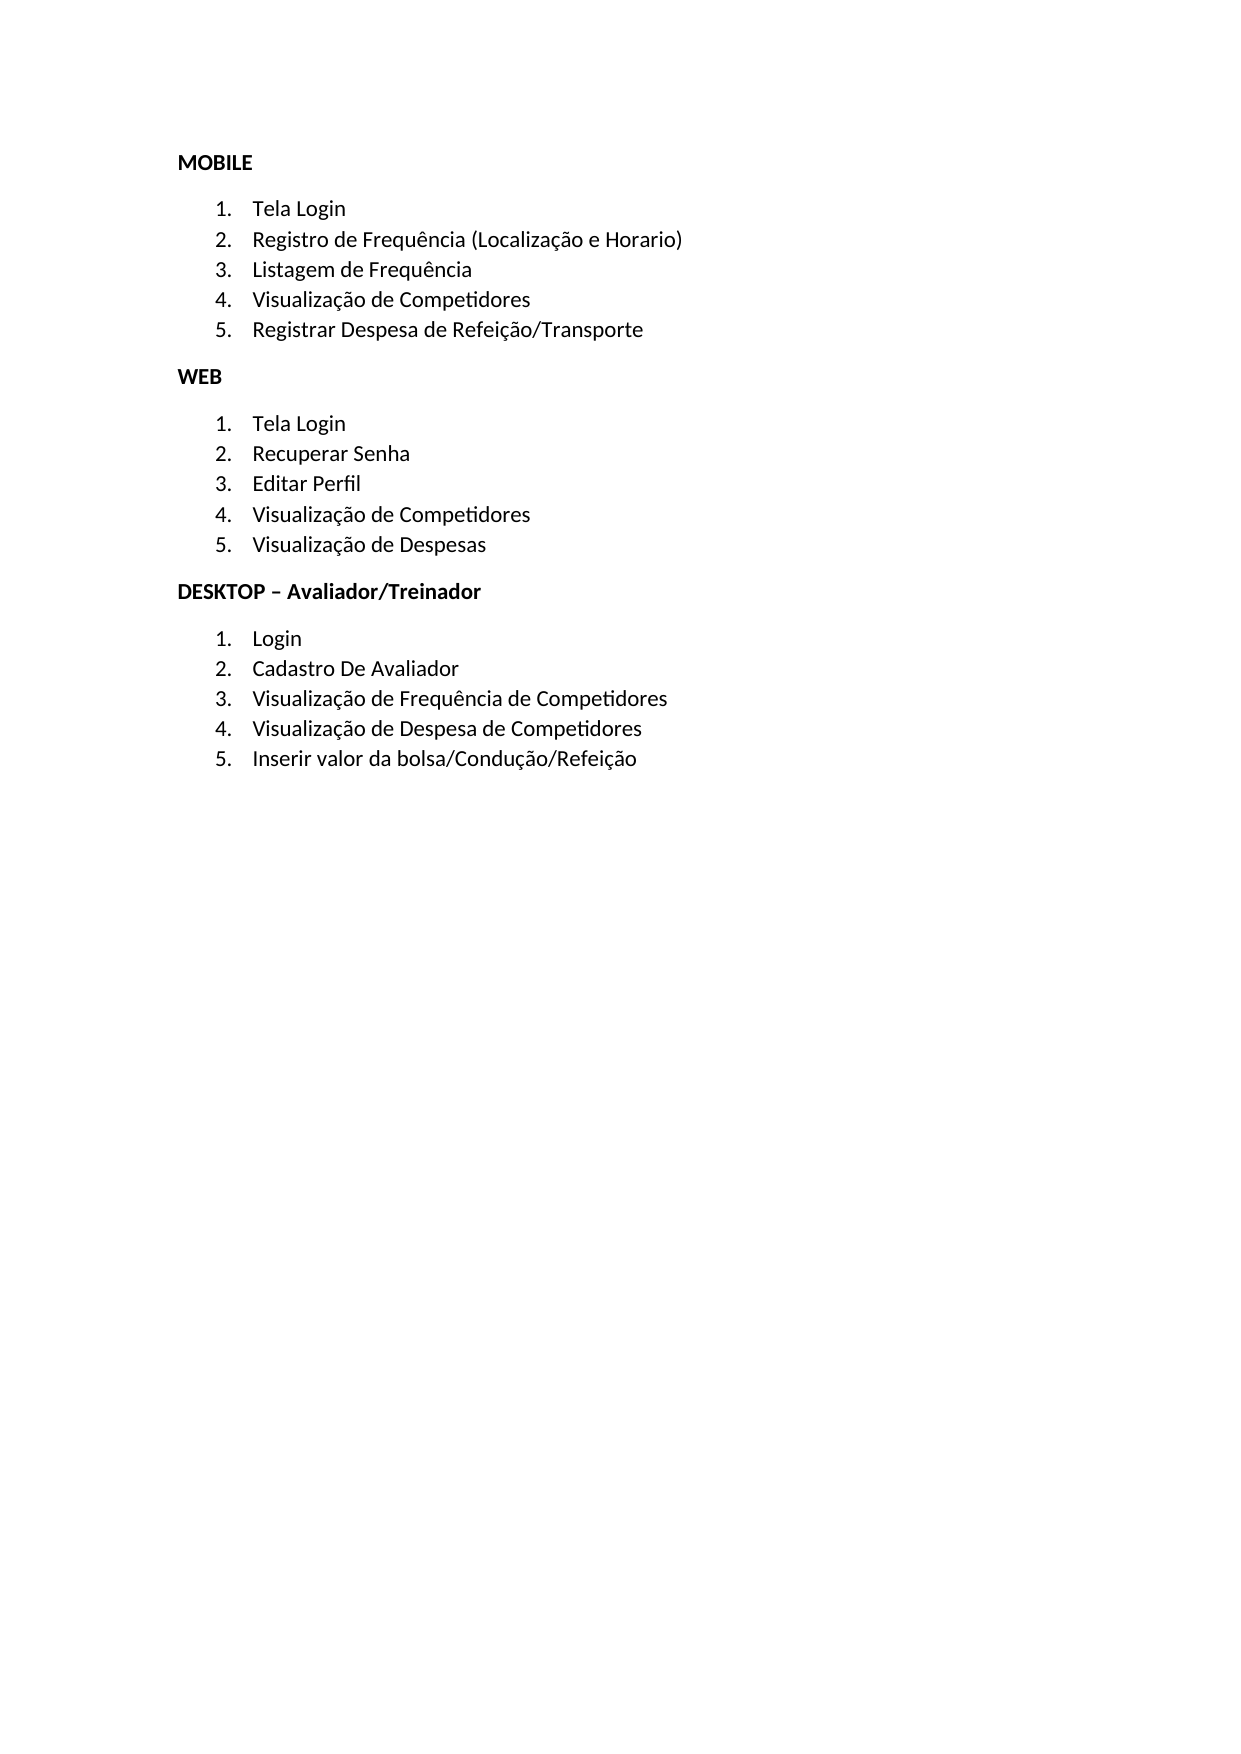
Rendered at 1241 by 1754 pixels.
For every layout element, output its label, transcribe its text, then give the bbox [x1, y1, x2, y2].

list Visualização de Despesa de Competidores [215, 714, 1063, 742]
text WEB [177, 362, 1063, 390]
text DESKTOP – Avaliador/Treinador [177, 577, 1063, 605]
list Visualização de Despesas [215, 530, 1063, 558]
list Inserir valor da bolsa/Condução/Refeição [215, 744, 1063, 772]
list Visualização de Competidores [215, 500, 1063, 528]
list Cadastro De Avaliador [215, 654, 1063, 682]
list Registro de Frequência (Localização e Horario) [215, 225, 1063, 253]
text MOBILE [177, 148, 1063, 176]
list Registrar Despesa de Refeição/Transporte [215, 315, 1063, 343]
list Login [215, 624, 1063, 652]
list Tela Login [215, 409, 1063, 437]
list Recuperar Senha [215, 439, 1063, 467]
list Visualização de Frequência de Competidores [215, 684, 1063, 712]
list Listagem de Frequência [215, 255, 1063, 283]
list Visualização de Competidores [215, 285, 1063, 313]
list Tela Login [215, 194, 1063, 222]
list Editar Perfil [215, 469, 1063, 497]
